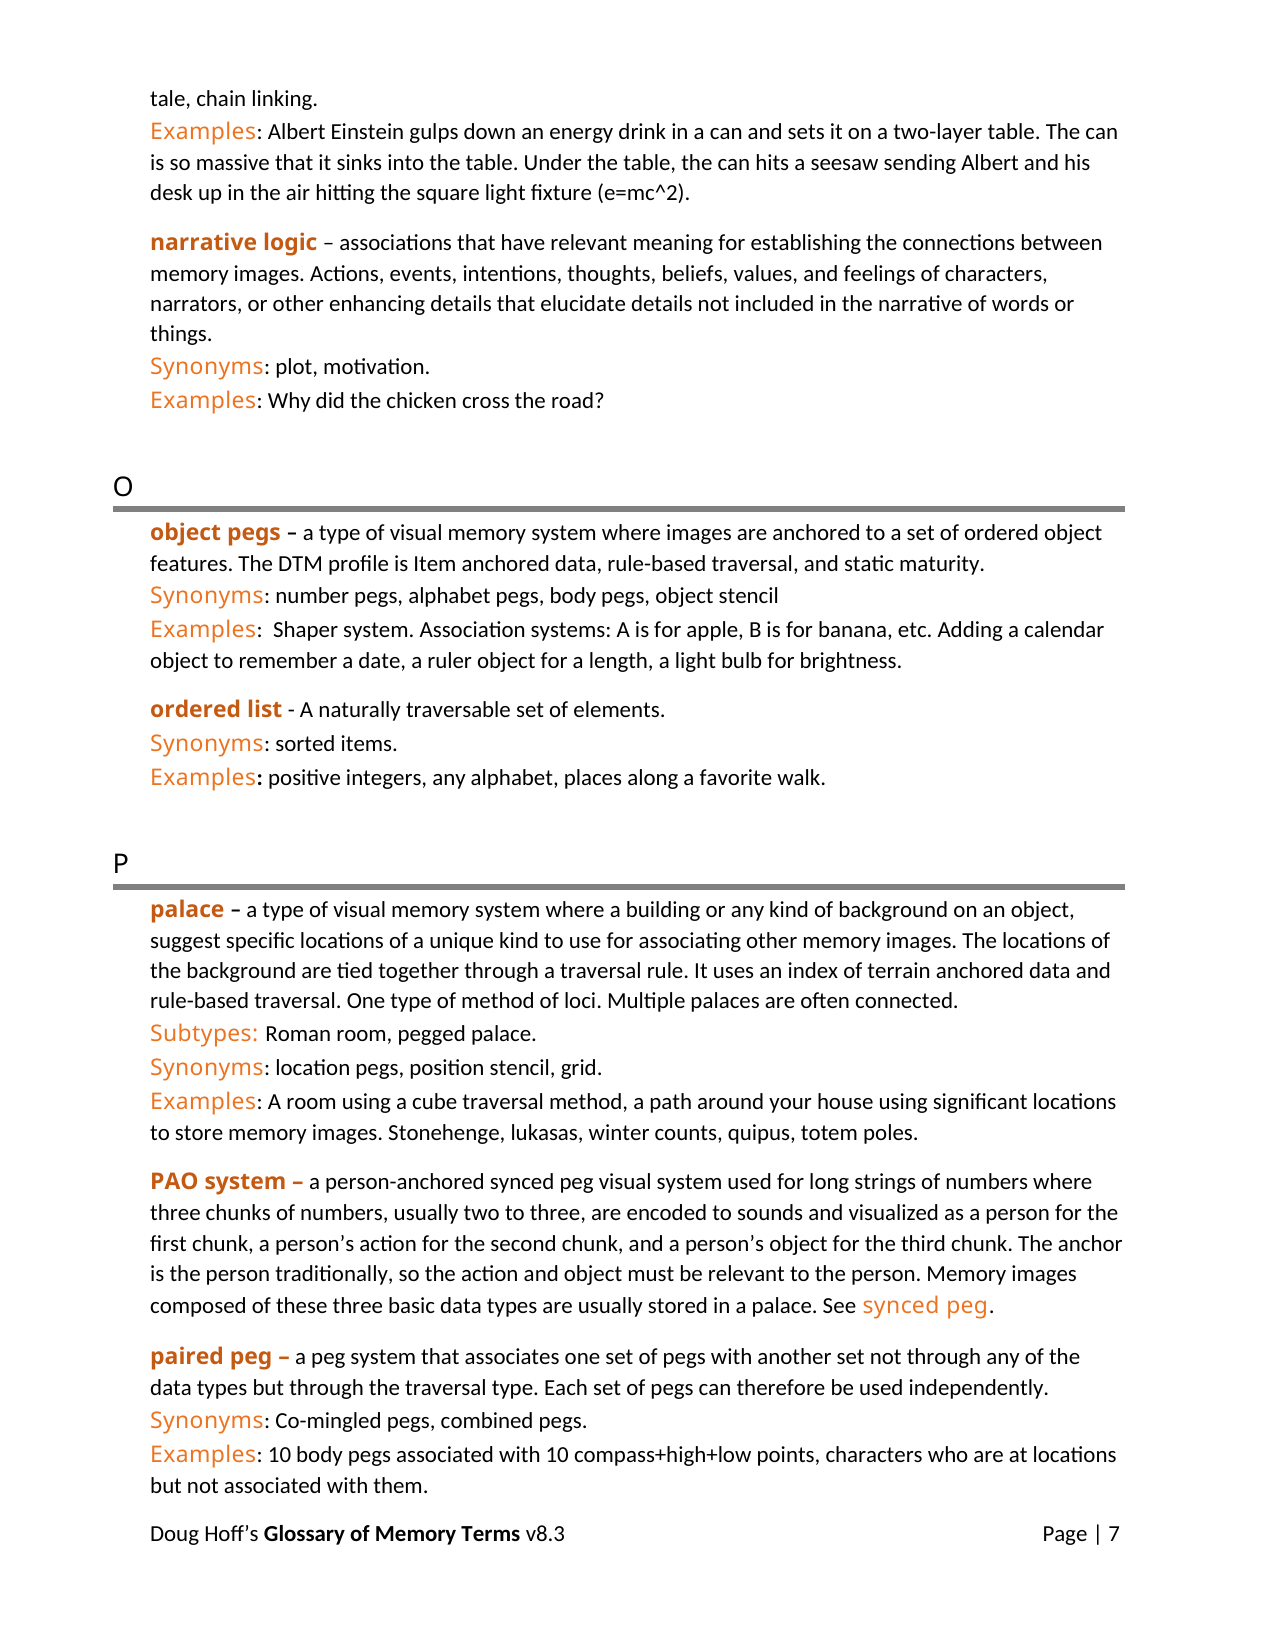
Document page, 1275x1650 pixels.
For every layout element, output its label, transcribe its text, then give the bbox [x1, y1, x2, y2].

text object pegs – a type of visual memory system where images are anchored to a set of ordered object features. The DTM profile is Item anchored data, rule-based traversal, and static maturity. Synonyms: number pegs, alphabet pegs, body pegs, object stencil Examples: Shaper system. Association systems: A is for apple, B is for banana, etc. Adding a calendar object to remember a date, a ruler object for a length, a light bulb for brightness. [150, 515, 1125, 674]
subtitle O [112, 467, 1125, 512]
text PAO system – a person-anchored synced peg visual system used for long strings of numbers where three chunks of numbers, usually two to three, are encoded to sounds and visualized as a person for the first chunk, a person’s action for the second chunk, and a person’s object for the third chunk. The anchor is the person traditionally, so the action and object must be relevant to the person. Memory images composed of these three basic data types are usually stored in a palace. See synced peg. [150, 1165, 1125, 1321]
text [150, 84, 1125, 207]
text narrative logic – associations that have relevant meaning for establishing the connections between memory images. Actions, events, intentions, thoughts, beliefs, values, and feelings of characters, narrators, or other enhancing details that elucidate details not included in the narrative of words or things. Synonyms: plot, motivation. Examples: Why did the chicken cross the road? [150, 225, 1125, 415]
text palace – a type of visual memory system where a building or any kind of background on an object, suggest specific locations of a unique kind to use for associating other memory images. The locations of the background are tied together through a traversal rule. It uses an index of terrain anchored data and rule-based traversal. One type of method of loci. Multiple palaces are often connected. Subtypes: Roman room, pegged palace. Synonyms: location pegs, position stencil, grid. Examples: A room using a cube traversal method, a path around your house using significant locations to store memory images. Stonehenge, lukasas, winter counts, quipus, totem poles. [150, 893, 1125, 1146]
subtitle P [112, 845, 1125, 890]
text paired peg – a peg system that associates one set of pegs with another set not through any of the data types but through the traversal type. Each set of pegs can therefore be used independently. Synonyms: Co-mingled pegs, combined pegs. Examples: 10 body pegs associated with 10 compass+high+low points, characters who are at locations but not associated with them. [150, 1340, 1125, 1499]
text ordered list - A naturally traversable set of elements. Synonyms: sorted items. Examples: positive integers, any alphabet, places along a favorite walk. [150, 693, 1125, 792]
